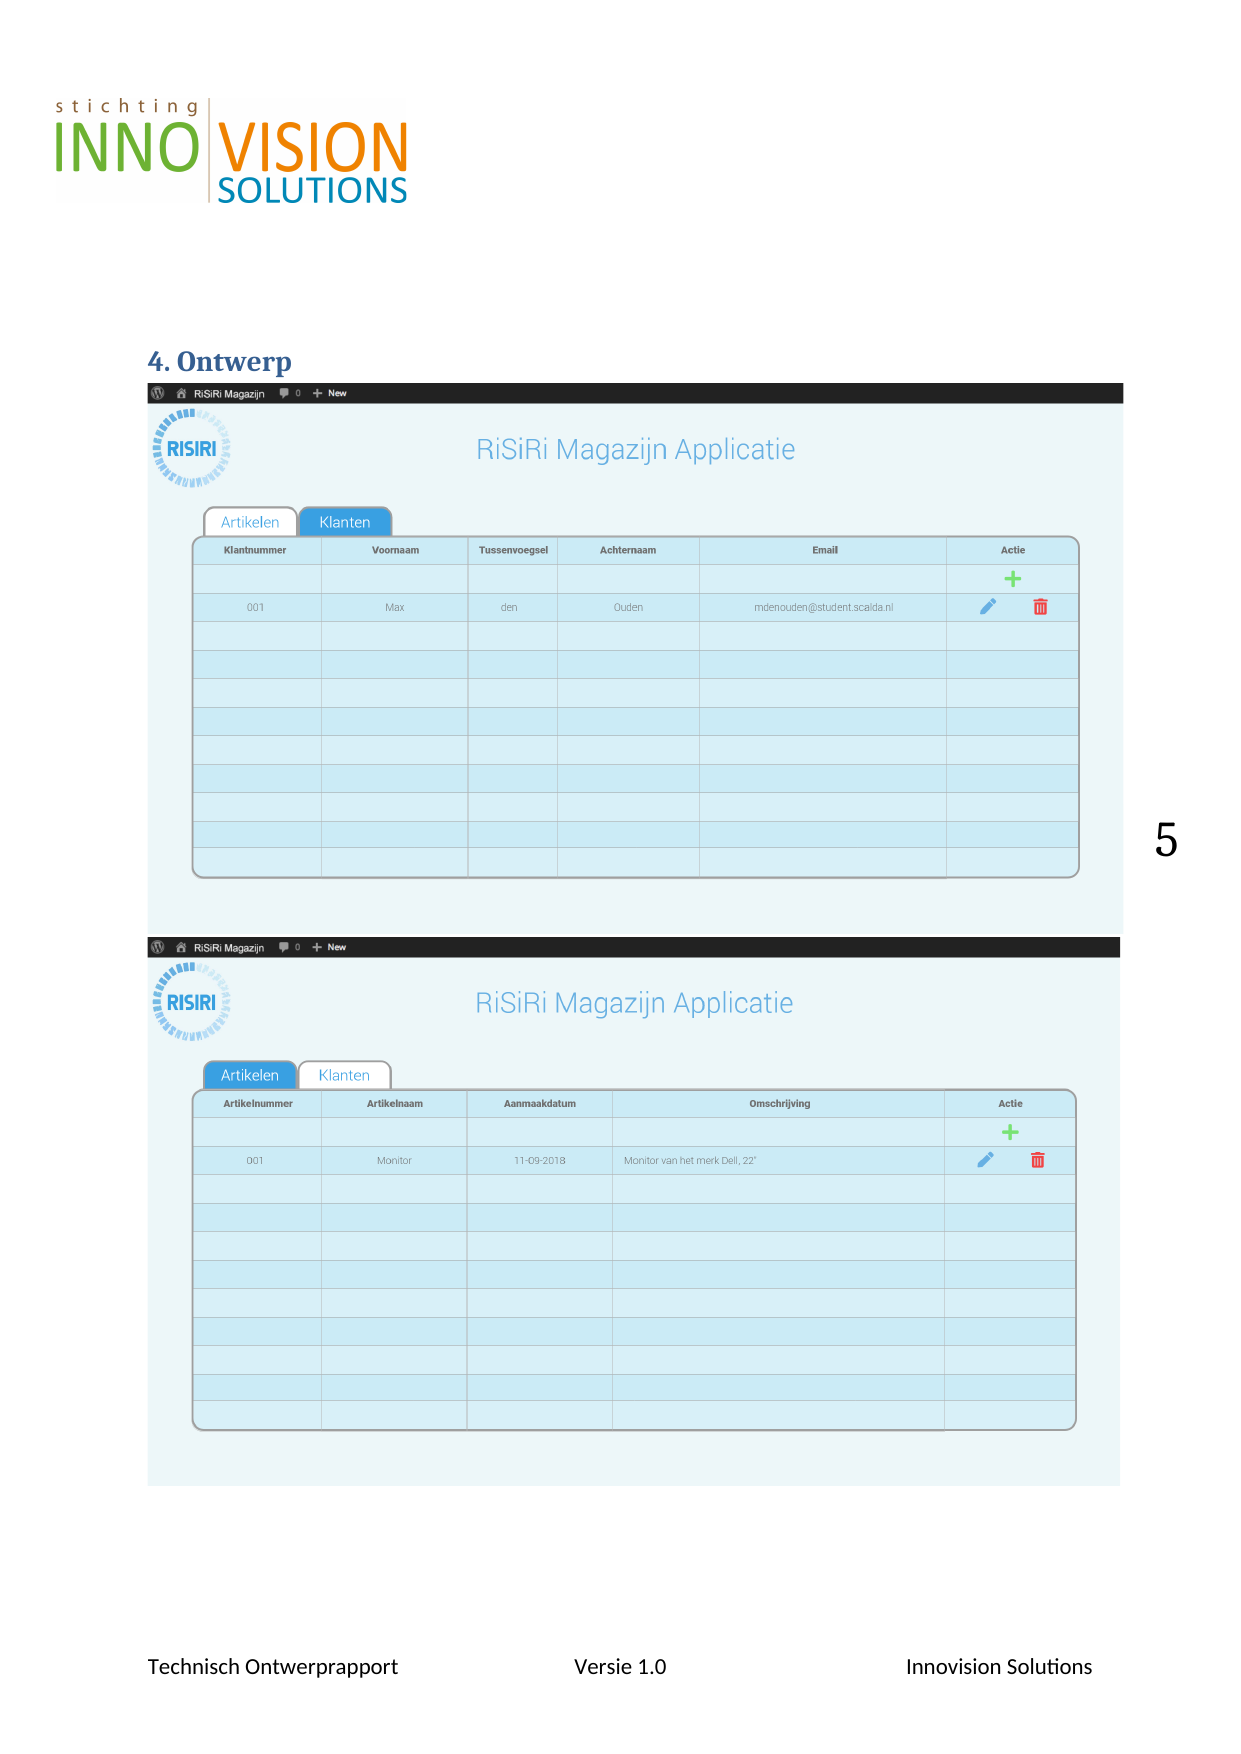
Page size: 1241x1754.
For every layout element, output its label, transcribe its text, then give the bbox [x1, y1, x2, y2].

picture [147, 383, 1124, 934]
picture [56, 98, 407, 203]
picture [242, 181, 257, 200]
picture [371, 186, 381, 203]
picture [342, 181, 357, 200]
subtitle 4. Ontwerp [148, 345, 1092, 379]
picture [147, 937, 1121, 1486]
